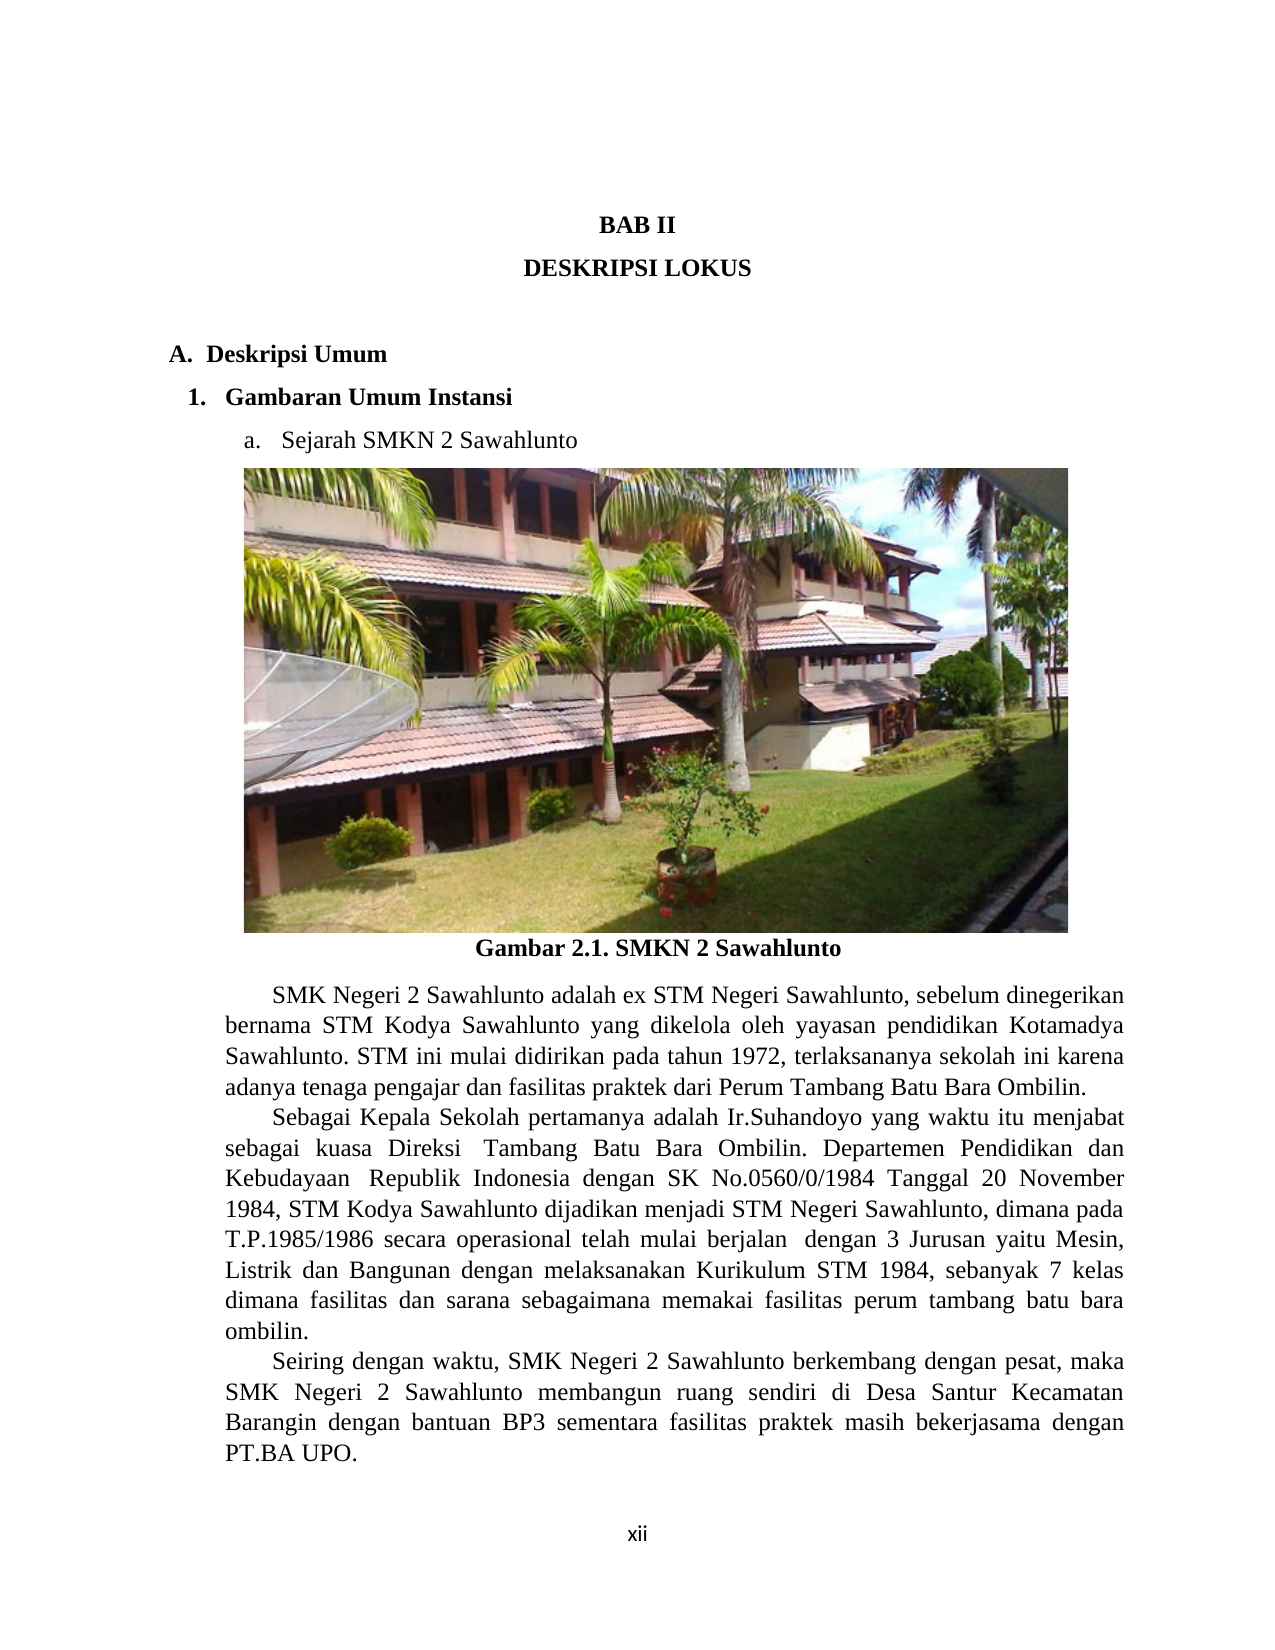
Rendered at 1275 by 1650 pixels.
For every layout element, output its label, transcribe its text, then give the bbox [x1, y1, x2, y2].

list Deskripsi Umum [169, 339, 1125, 368]
list Sejarah SMKN 2 Sawahlunto [244, 425, 1125, 454]
text SMK Negeri 2 Sawahlunto adalah ex STM Negeri Sawahlunto, sebelum dinegerikan bernama STM Kodya Sawahlunto yang dikelola oleh yayasan pendidikan Kotamadya Sawahlunto. STM ini mulai didirikan pada tahun 1972, terlaksananya sekolah ini karena adanya tenaga pengajar dan fasilitas praktek dari Perum Tambang Batu Bara Ombilin. [225, 978, 1125, 1100]
text Seiring dengan waktu, SMK Negeri 2 Sawahlunto berkembang dengan pesat, maka SMK Negeri 2 Sawahlunto membangun ruang sendiri di Desa Santur Kecamatan Barangin dengan bantuan BP3 sementara fasilitas praktek masih bekerjasama dengan PT.BA UPO. [225, 1344, 1125, 1467]
list BAB II [150, 210, 1125, 238]
picture [243, 468, 1069, 933]
text Sebagai Kepala Sekolah pertamanya adalah Ir.Suhandoyo yang waktu itu menjabat sebagai kuasa Direksi Tambang Batu Bara Ombilin. Departemen Pendidikan dan Kebudayaan Republik Indonesia dengan SK No.0560/0/1984 Tanggal 20 November 1984, STM Kodya Sawahlunto dijadikan menjadi STM Negeri Sawahlunto, dimana pada T.P.1985/1986 secara operasional telah mulai berjalan dengan 3 Jurusan yaitu Mesin, Listrik dan Bangunan dengan melaksanakan Kurikulum STM 1984, sebanyak 7 kelas dimana fasilitas dan sarana sebagaimana memakai fasilitas perum tambang batu bara ombilin. [225, 1100, 1125, 1344]
list Gambar 2.1. SMKN 2 Sawahlunto [244, 933, 1125, 962]
list Gambaran Umum Instansi [187, 382, 1125, 411]
list DESKRIPSI LOKUS [150, 253, 1125, 282]
